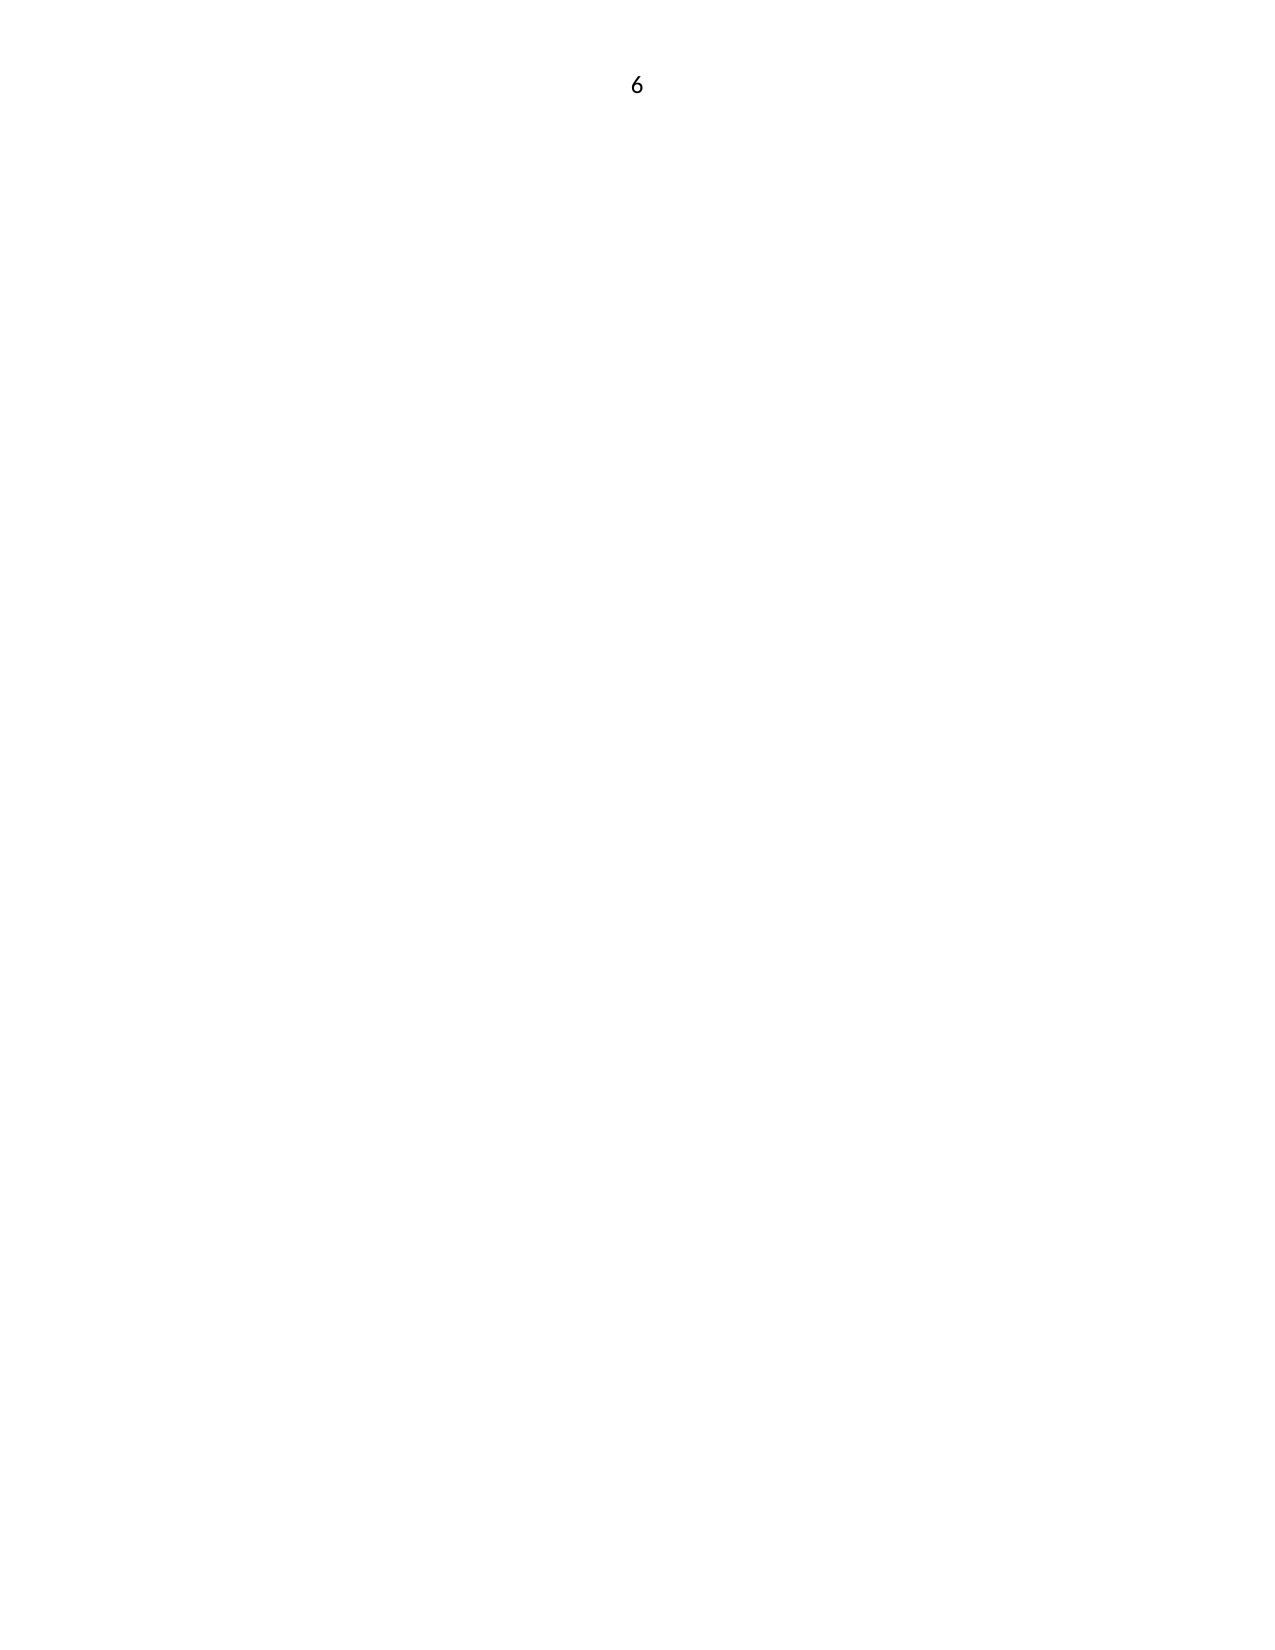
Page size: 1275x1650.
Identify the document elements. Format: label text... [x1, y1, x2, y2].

text 6 [34, 69, 1241, 99]
